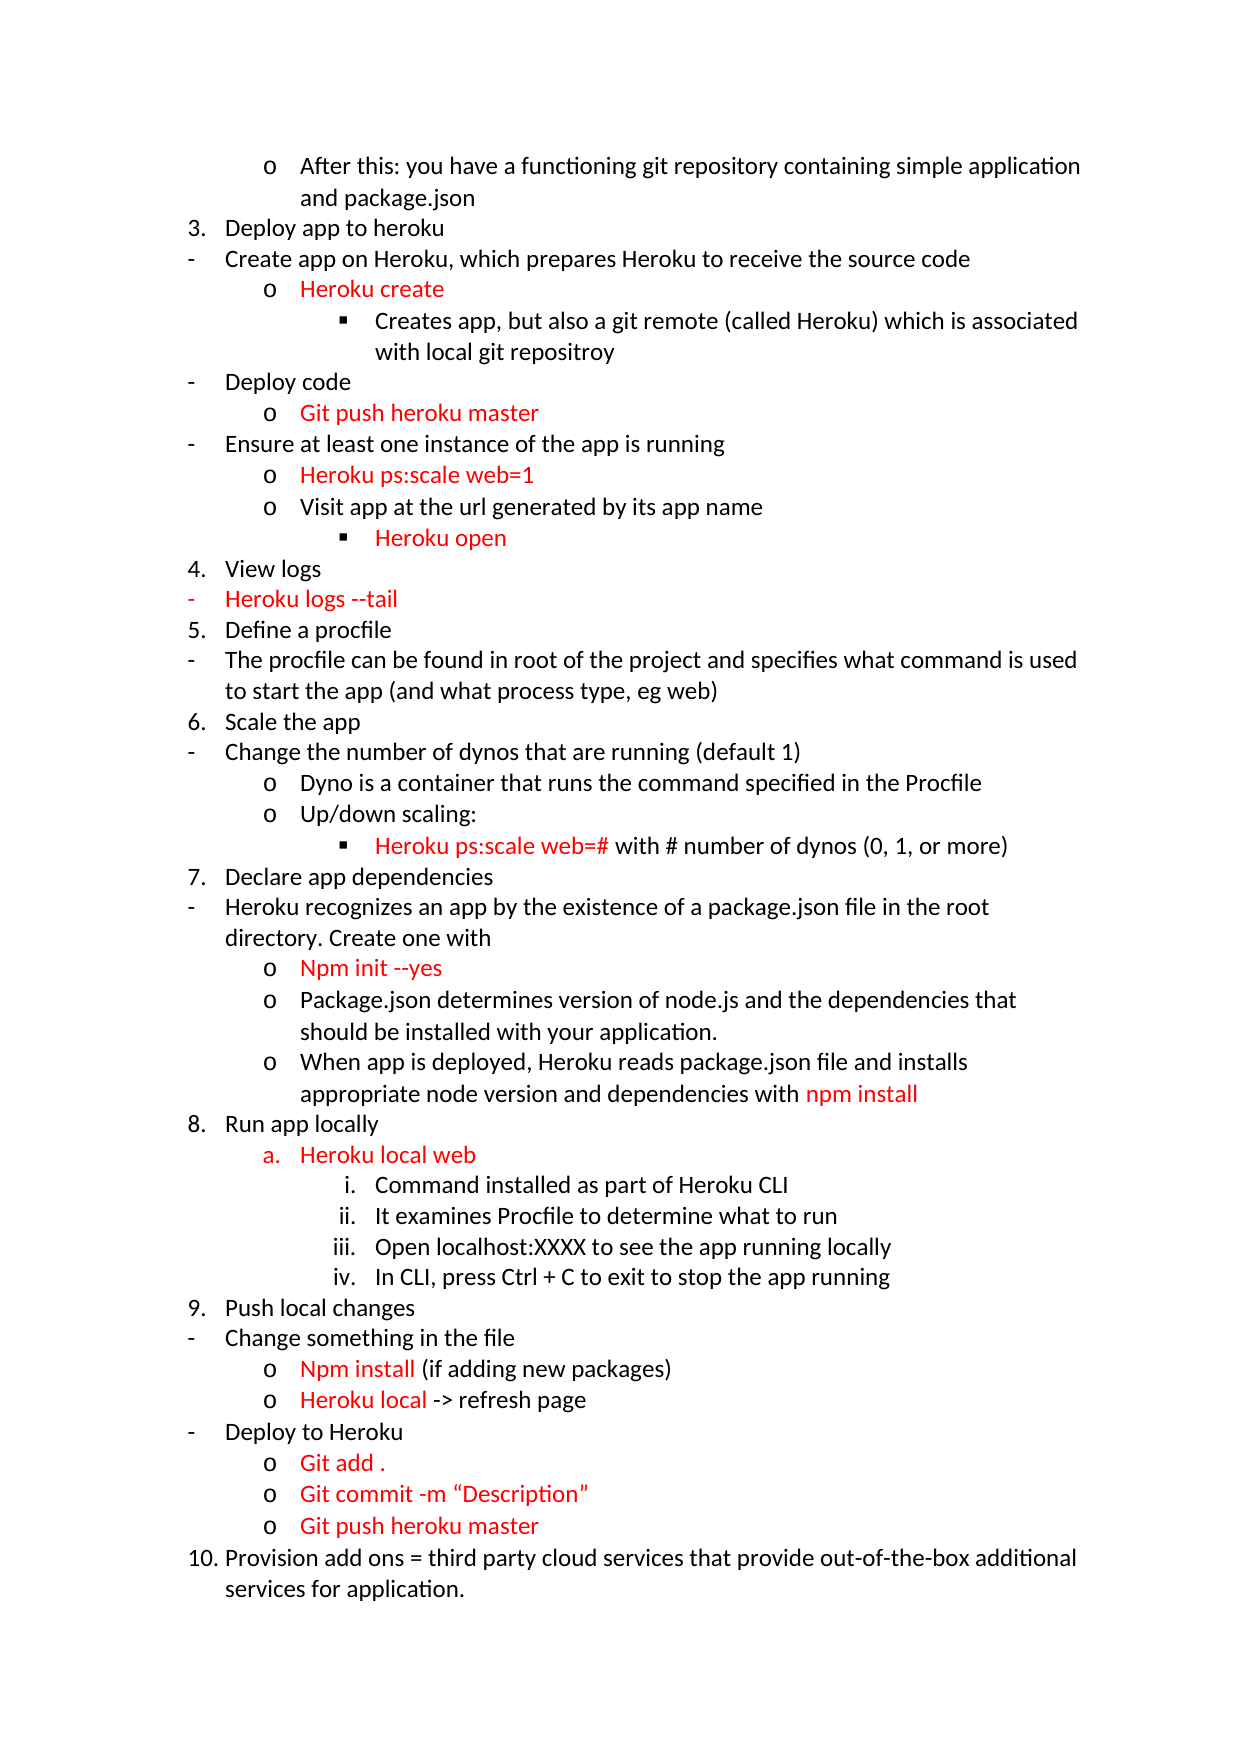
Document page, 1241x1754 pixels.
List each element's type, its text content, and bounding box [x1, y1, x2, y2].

list Command installed as part of Heroku CLI [356, 1170, 1090, 1200]
list Deploy code [187, 366, 1090, 397]
list Run app locally [187, 1109, 1090, 1139]
list Open localhost:XXXX to see the app running locally [356, 1231, 1090, 1261]
list Git commit -m “Description” [262, 1479, 1090, 1510]
list Package.json determines version of node.js and the dependencies that should be installed with your application. [262, 984, 1090, 1046]
list Define a procfile [187, 614, 1090, 644]
list When app is deployed, Heroku reads package.json file and installs appropriate node version and dependencies with npm install [262, 1046, 1090, 1109]
list Heroku logs --tail [187, 583, 1090, 614]
list Heroku recognizes an app by the existence of a package.json file in the root directory. Create one with [187, 891, 1090, 952]
list Provision add ons = third party cloud services that provide out-of-the-box additional services for application. [187, 1542, 1090, 1603]
list Heroku create [262, 273, 1090, 305]
list Change the number of dynos that are running (default 1) [187, 736, 1090, 767]
list The procfile can be found in root of the project and specifies what command is used to start the app (and what process type, eg web) [187, 644, 1090, 706]
list Git push heroku master [262, 1510, 1090, 1542]
list Npm init --yes [262, 952, 1090, 984]
list After this: you have a functioning git repository containing simple application and package.json [262, 150, 1090, 212]
list Heroku local -> refresh page [262, 1384, 1090, 1416]
list Heroku local web [262, 1139, 1090, 1170]
list Heroku ps:scale web=# with # number of dynos (0, 1, or more) [337, 830, 1090, 861]
list Git add . [262, 1447, 1090, 1479]
list Dyno is a container that runs the command specified in the Procfile [262, 767, 1090, 798]
list Visit app at the url generated by its app name [262, 491, 1090, 522]
list Change something in the file [187, 1322, 1090, 1353]
list It examines Procfile to determine what to run [356, 1200, 1090, 1231]
list Deploy app to heroku [187, 212, 1090, 243]
list Push local changes [187, 1292, 1090, 1322]
list Heroku open [337, 522, 1090, 553]
list Npm install (if adding new packages) [262, 1353, 1090, 1384]
list Creates app, but also a git remote (called Heroku) which is associated with local git repositroy [337, 305, 1090, 366]
list Ensure at least one instance of the app is running [187, 428, 1090, 459]
list In CLI, press Ctrl + C to exit to stop the app running [356, 1261, 1090, 1292]
list View logs [187, 553, 1090, 583]
list Git push heroku master [262, 397, 1090, 428]
list Up/down scaling: [262, 798, 1090, 830]
list Declare app dependencies [187, 861, 1090, 891]
list Scale the app [187, 706, 1090, 736]
list Deploy to Heroku [187, 1416, 1090, 1447]
list Heroku ps:scale web=1 [262, 459, 1090, 491]
list Create app on Heroku, which prepares Heroku to receive the source code [187, 243, 1090, 273]
